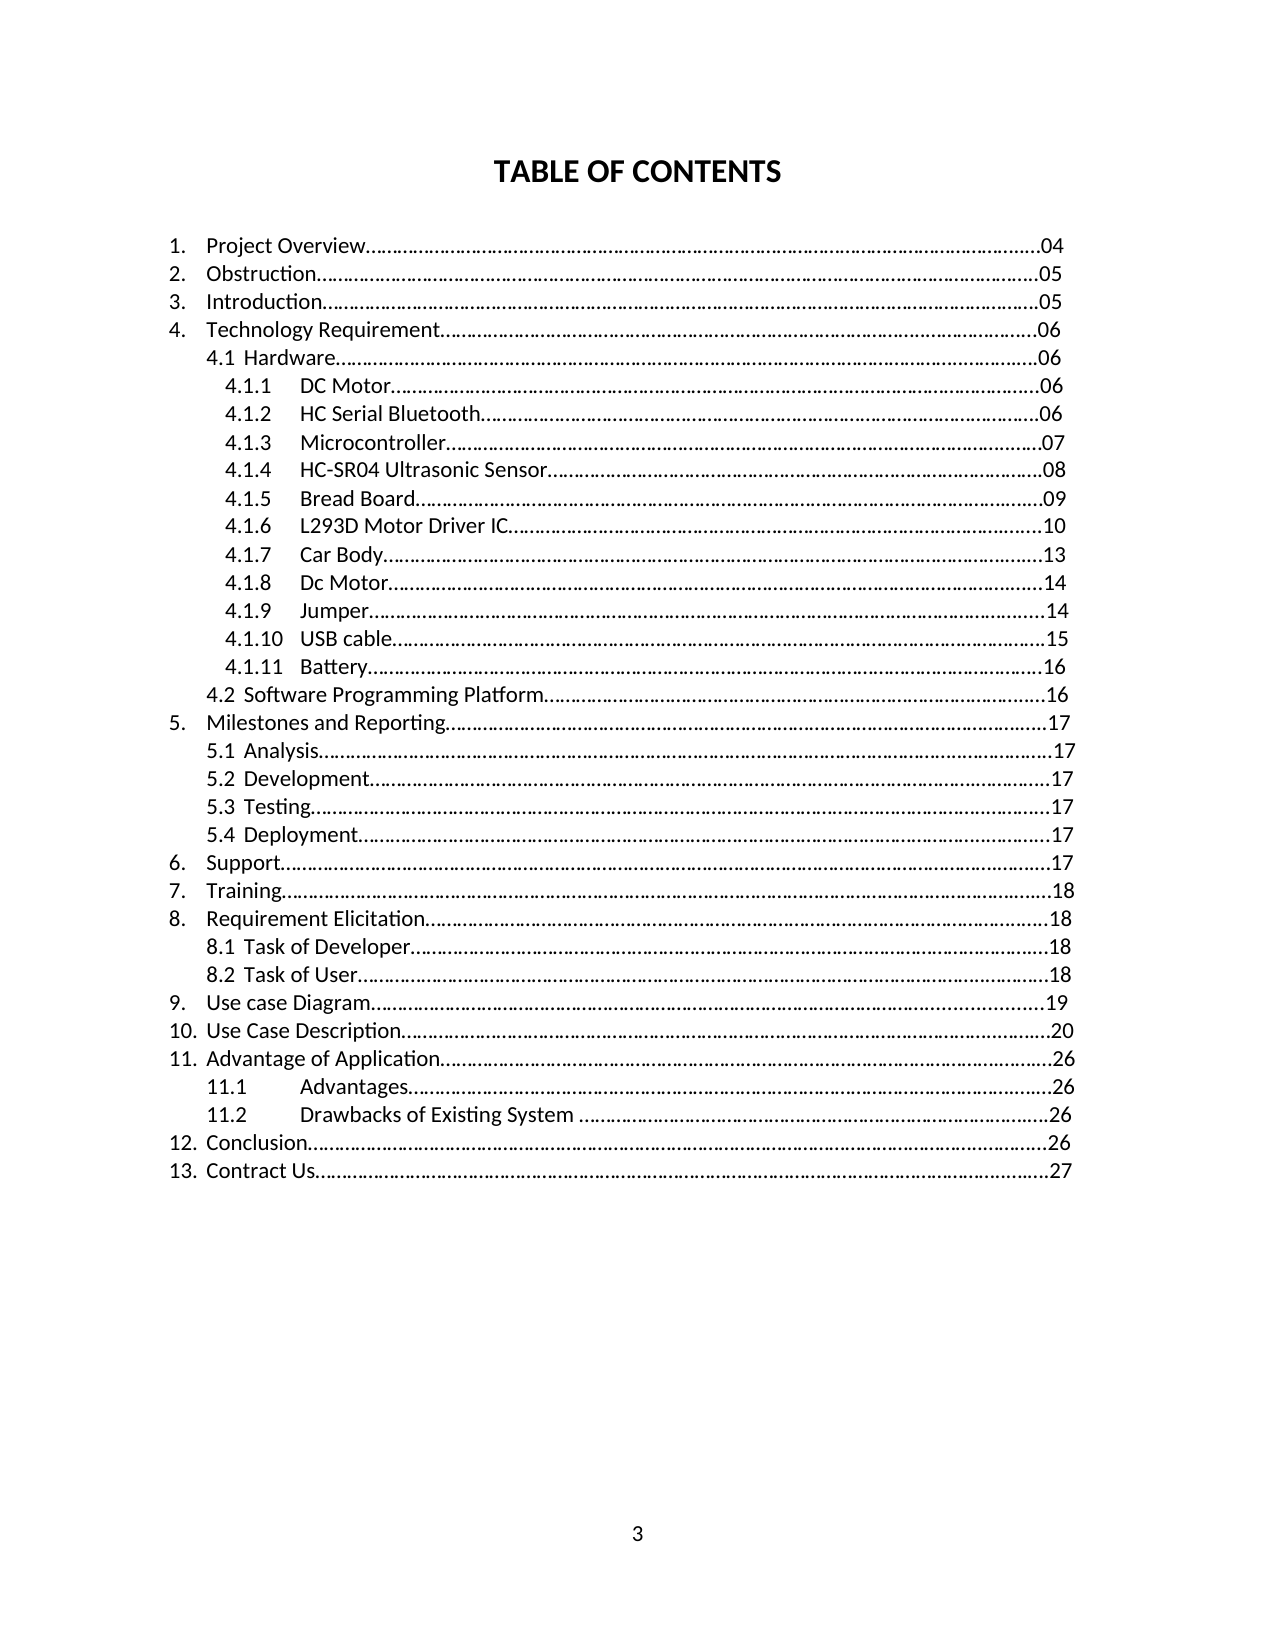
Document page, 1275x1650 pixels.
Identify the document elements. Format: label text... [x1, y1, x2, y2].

list Technology Requirement………………………………………………………………………………..………………...06 [169, 316, 1125, 343]
list Use case Diagram…………………………………………………………………………………………….....................19 [169, 988, 1125, 1016]
list Milestones and Reporting……………………………………………………………………………………………….…..17 [169, 708, 1125, 736]
list DC Motor…………………………………………………………………………………………………………...06 [225, 372, 1125, 399]
list Bread Board………………………………………………………………………………………………….….…09 [225, 484, 1125, 512]
list Software Programming Platform………………………………………………………………………………..…16 [206, 680, 1125, 708]
list Advantages…………………………………………………………………………………………………….….…26 [206, 1072, 1125, 1100]
list Hardware………………………………………………………………………………………………………..……….….06 [206, 343, 1125, 372]
list Drawbacks of Existing System ………………………………………………………………………….….26 [206, 1100, 1125, 1128]
list Development…………………………………………………………………………………………………….…………..17 [206, 764, 1125, 792]
list Support……………………………………………………………………………………………………………………….…….…17 [169, 848, 1125, 876]
list Battery………………………………………………………………………………………………………………..16 [225, 652, 1125, 680]
list L293D Motor Driver IC………………………………………………………………………………….…....10 [225, 512, 1125, 540]
list Dc Motor……………………………………………………………………………………………………….…...14 [225, 568, 1125, 596]
list Obstruction………………………………………………………………………………………………………………………..05 [169, 259, 1125, 287]
list Deployment………………………………………………………………………………………………………..………...17 [206, 820, 1125, 848]
list Training………………………………………………………………………………………………………………………….….…18 [169, 876, 1125, 904]
list Requirement Elicitation…………………………………………………………………………………………………..…..18 [169, 904, 1125, 932]
list Car Body……………………………………………………………………………………………………….….…13 [225, 540, 1125, 568]
list Task of User………………………………………………………………………………………………………..…………18 [206, 960, 1125, 988]
list Conclusion………………………………………………………………………………………………………………..………...26 [169, 1128, 1125, 1156]
list Introduction……………………………………………………………………………………………………………………….05 [169, 287, 1125, 316]
list USB cable…………………………………………………………………………………………………………….15 [225, 624, 1125, 652]
list HC-SR04 Ultrasonic Sensor………………………………………………………………………………….08 [225, 456, 1125, 484]
list Contract Us…………………………………………………………………………………………………………………..….….27 [169, 1156, 1125, 1184]
list HC Serial Bluetooth…………………………………………………………………………………………….06 [225, 399, 1125, 428]
list Jumper…………………………………………………………………………………………………………….....14 [225, 596, 1125, 624]
list Project Overview……………………………………………………………………………………………………………..…04 [169, 231, 1125, 259]
text TABLE OF CONTENTS [150, 150, 1125, 191]
list Analysis…………………………………………………………………………………………………………..……………..17 [206, 736, 1125, 764]
list Testing………………………………………………………………………………………………………………..………...17 [206, 792, 1125, 820]
list Microcontroller……………………………………………………………………………………………..……07 [225, 428, 1125, 456]
list Advantage of Application…………………………………………………………………………………………….…….…26 [169, 1044, 1125, 1072]
list Use Case Description…………………………………………………………………………………………………..…….…20 [169, 1016, 1125, 1044]
list Task of Developer……………………………………………………………………………………………………….…18 [206, 932, 1125, 960]
